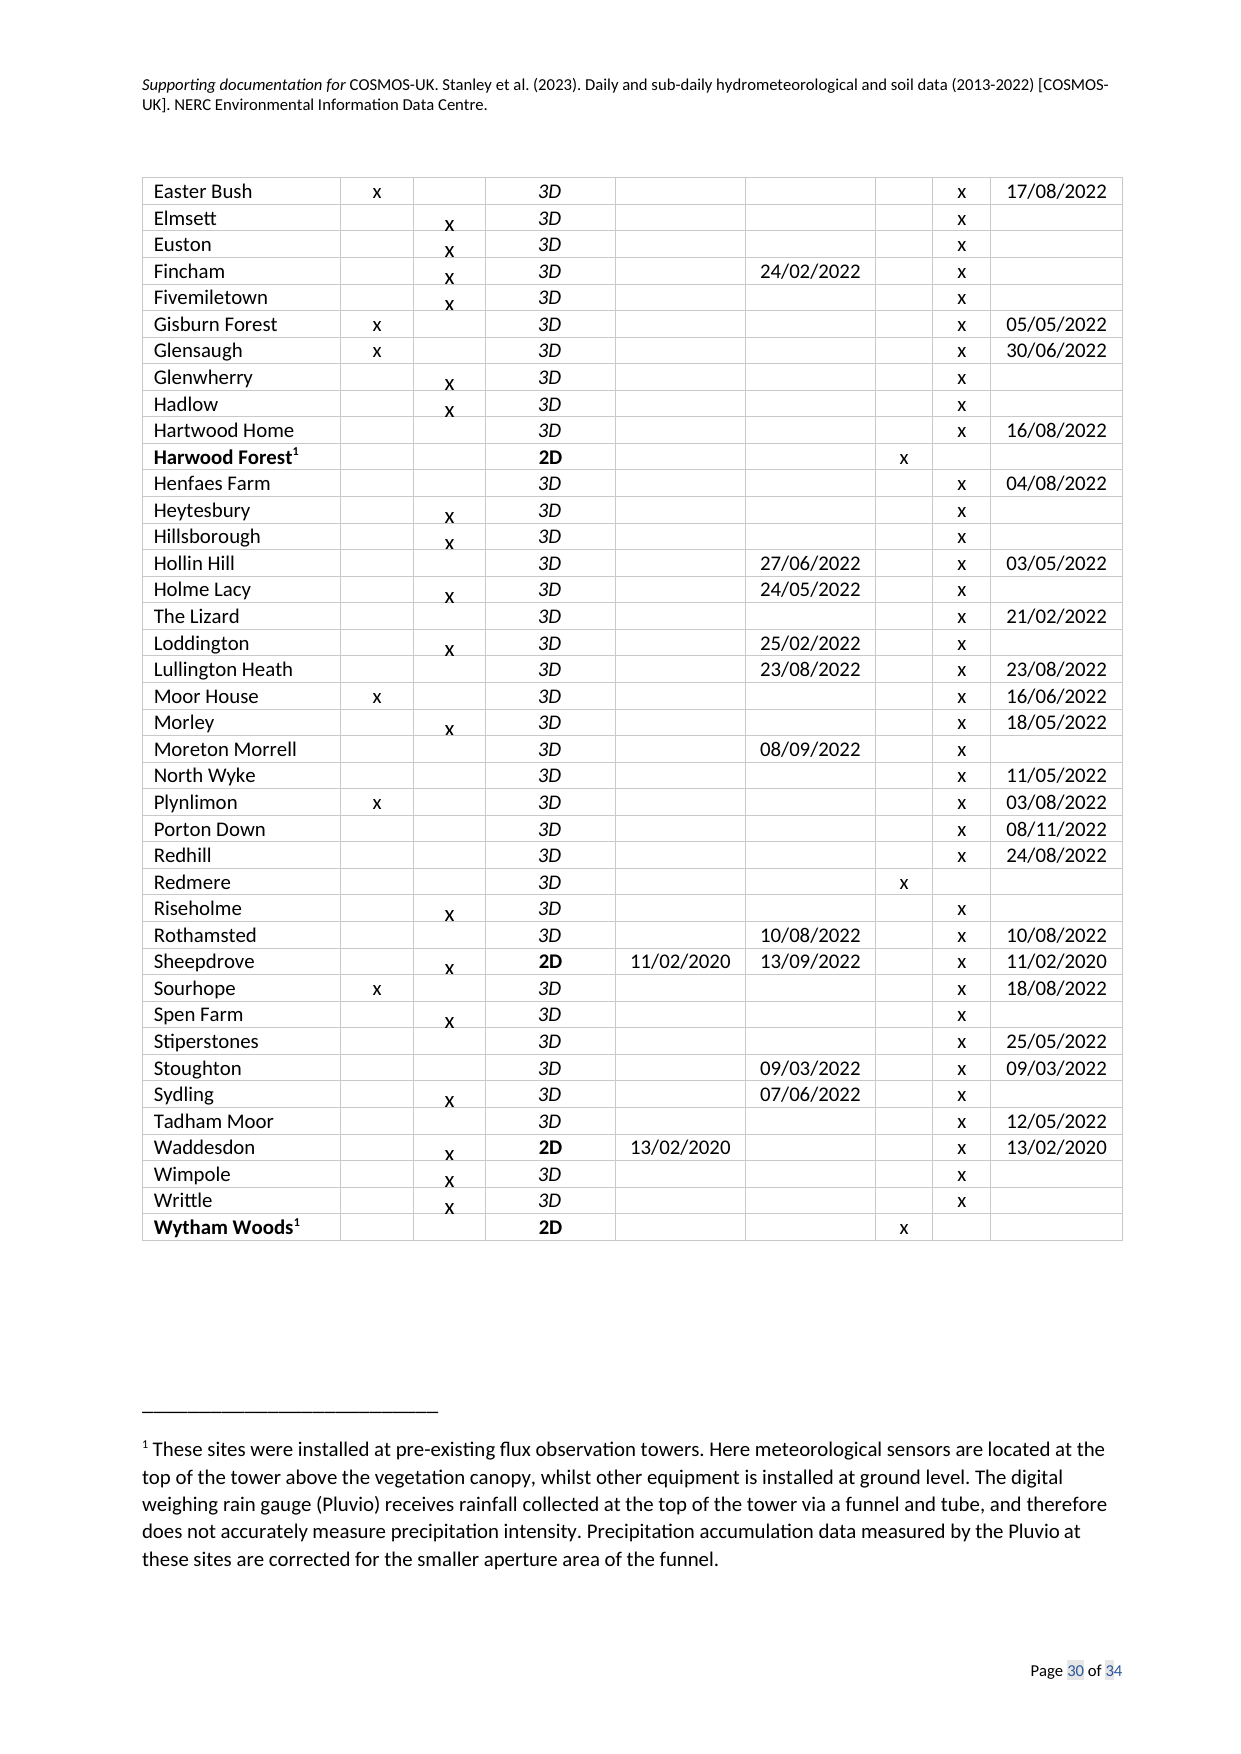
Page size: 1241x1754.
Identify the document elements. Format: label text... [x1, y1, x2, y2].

table_cell x [933, 1161, 990, 1187]
table_cell [876, 1188, 932, 1213]
table_cell x [933, 975, 990, 1001]
table_cell 09/03/2022 [746, 1055, 875, 1080]
table_cell [616, 869, 745, 894]
table_cell [341, 630, 413, 655]
table_cell 3D [486, 1081, 615, 1107]
table_cell Sydling [143, 1081, 340, 1107]
table_cell Wimpole [143, 1161, 340, 1187]
table_cell x [414, 949, 485, 974]
table_cell 3D [486, 470, 615, 496]
table_cell [414, 683, 485, 708]
table_cell [616, 683, 745, 708]
table_cell Gisburn Forest [143, 311, 340, 337]
table_cell Hollin Hill [143, 550, 340, 576]
table_cell x [341, 311, 413, 337]
table_cell [414, 816, 485, 841]
table_cell [341, 895, 413, 921]
table_cell 3D [486, 231, 615, 257]
table_cell x [414, 1135, 485, 1160]
table_cell [414, 1108, 485, 1133]
table_cell [616, 1081, 745, 1107]
table_cell [414, 178, 485, 204]
table_cell [341, 417, 413, 443]
table_cell [991, 1161, 1122, 1187]
table_cell [991, 577, 1122, 602]
table_cell Wytham Woods1 [143, 1214, 340, 1240]
table_cell [341, 1028, 413, 1054]
table_cell 3D [486, 975, 615, 1001]
table_cell [991, 630, 1122, 655]
table_cell [933, 1214, 990, 1240]
table_cell [746, 710, 875, 735]
table_cell 3D [486, 205, 615, 230]
table_cell Hartwood Home [143, 417, 340, 443]
table_cell 25/05/2022 [991, 1028, 1122, 1054]
table_cell [616, 789, 745, 815]
table_cell 23/08/2022 [746, 656, 875, 682]
table_cell Stoughton [143, 1055, 340, 1080]
table_cell 05/05/2022 [991, 311, 1122, 337]
table_cell [991, 1081, 1122, 1107]
table_cell [876, 1028, 932, 1054]
table_cell [746, 417, 875, 443]
table_cell [746, 338, 875, 363]
table_cell [341, 550, 413, 576]
table_cell 18/08/2022 [991, 975, 1122, 1001]
table_cell [876, 1108, 932, 1133]
table_cell [616, 577, 745, 602]
table_cell 3D [486, 550, 615, 576]
table_cell Sourhope [143, 975, 340, 1001]
table_cell [341, 816, 413, 841]
table_cell [341, 1135, 413, 1160]
table_cell x [876, 444, 932, 469]
table_cell [876, 763, 932, 788]
table_cell x [341, 178, 413, 204]
table_cell [876, 736, 932, 762]
table_cell [414, 550, 485, 576]
table_cell x [414, 285, 485, 310]
table_cell x [933, 895, 990, 921]
table_cell [876, 205, 932, 230]
table_cell [341, 577, 413, 602]
table_cell [341, 842, 413, 868]
table_cell x [933, 816, 990, 841]
table_cell x [933, 630, 990, 655]
table_cell [341, 1055, 413, 1080]
table_cell Sheepdrove [143, 949, 340, 974]
table_cell [414, 1055, 485, 1080]
table_cell [991, 1188, 1122, 1213]
table_cell [414, 1028, 485, 1054]
table_cell 3D [486, 497, 615, 522]
table_cell [414, 922, 485, 947]
table_cell [341, 231, 413, 257]
table_cell x [876, 1214, 932, 1240]
table_cell 27/06/2022 [746, 550, 875, 576]
table_cell Hadlow [143, 391, 340, 416]
table_cell 07/06/2022 [746, 1081, 875, 1107]
table_cell x [341, 683, 413, 708]
table_cell [616, 895, 745, 921]
table_cell [414, 789, 485, 815]
table_cell [746, 470, 875, 496]
table_cell x [414, 630, 485, 655]
table_cell 23/08/2022 [991, 656, 1122, 682]
table_cell Fincham [143, 258, 340, 283]
table_cell [876, 710, 932, 735]
table_cell [341, 444, 413, 469]
table_cell [746, 975, 875, 1001]
table_cell [746, 763, 875, 788]
table_cell [746, 1161, 875, 1187]
table_cell [414, 470, 485, 496]
table_cell x [933, 1055, 990, 1080]
table_cell [876, 1135, 932, 1160]
table_cell [616, 524, 745, 549]
table_cell x [414, 1188, 485, 1213]
table_cell [414, 763, 485, 788]
table_cell [746, 497, 875, 522]
table_cell [616, 1108, 745, 1133]
table_cell [341, 710, 413, 735]
table_cell [341, 1108, 413, 1133]
table_cell [746, 869, 875, 894]
table_cell [991, 258, 1122, 283]
table_cell [876, 311, 932, 337]
table_cell Euston [143, 231, 340, 257]
table_cell x [933, 922, 990, 947]
table_cell x [933, 391, 990, 416]
table_cell Riseholme [143, 895, 340, 921]
table_cell [414, 311, 485, 337]
table_cell [341, 656, 413, 682]
table_cell x [341, 975, 413, 1001]
table_cell [616, 417, 745, 443]
table_cell [616, 364, 745, 390]
table_cell 3D [486, 683, 615, 708]
table_cell [991, 869, 1122, 894]
table_cell x [933, 470, 990, 496]
table_cell x [933, 842, 990, 868]
table_cell Elmsett [143, 205, 340, 230]
table_cell Easter Bush [143, 178, 340, 204]
table_cell 3D [486, 603, 615, 629]
table_cell [616, 1055, 745, 1080]
table_cell x [414, 391, 485, 416]
table_cell [341, 285, 413, 310]
table_cell x [933, 550, 990, 576]
table_cell 3D [486, 816, 615, 841]
table_cell Glensaugh [143, 338, 340, 363]
table_cell 3D [486, 922, 615, 947]
table_cell 12/05/2022 [991, 1108, 1122, 1133]
table_cell Rothamsted [143, 922, 340, 947]
table_cell 3D [486, 391, 615, 416]
table_cell [616, 922, 745, 947]
table_cell 24/02/2022 [746, 258, 875, 283]
table_cell [616, 444, 745, 469]
table_cell Holme Lacy [143, 577, 340, 602]
table_cell [876, 603, 932, 629]
table_cell [991, 524, 1122, 549]
table_cell 04/08/2022 [991, 470, 1122, 496]
table_cell x [933, 683, 990, 708]
table_cell Moreton Morrell [143, 736, 340, 762]
table_cell [616, 842, 745, 868]
table_cell x [414, 497, 485, 522]
table_cell Writtle [143, 1188, 340, 1213]
table_cell [414, 1214, 485, 1240]
table_cell 3D [486, 524, 615, 549]
table_cell 24/08/2022 [991, 842, 1122, 868]
table_cell 3D [486, 763, 615, 788]
table_cell x [414, 1002, 485, 1027]
table_cell [876, 178, 932, 204]
table_cell x [414, 524, 485, 549]
table_cell [616, 311, 745, 337]
table_cell [746, 311, 875, 337]
table_cell [876, 630, 932, 655]
table_cell [991, 364, 1122, 390]
table_cell [341, 524, 413, 549]
table_cell x [933, 311, 990, 337]
table_cell [746, 231, 875, 257]
table_cell [746, 391, 875, 416]
table_cell [414, 656, 485, 682]
table_cell [876, 258, 932, 283]
text 1 These sites were installed at pre-existing flux observation towers. Here meteorological sensors are located at the top of the tower above the vegetation canopy, whilst other equipment is installed at ground level. The digital weighing rain gauge (Pluvio) receives rainfall collected at the top of the tower via a funnel and tube, and therefore does not accurately measure precipitation intensity. Precipitation accumulation data measured by the Pluvio at these sites are corrected for the smaller aperture area of the funnel. [142, 1437, 1122, 1572]
table_cell [876, 1002, 932, 1027]
table_cell x [933, 1108, 990, 1133]
table_cell [341, 949, 413, 974]
table_cell x [933, 763, 990, 788]
table_cell Lullington Heath [143, 656, 340, 682]
table_cell x [933, 285, 990, 310]
table_cell [414, 975, 485, 1001]
table_cell x [414, 231, 485, 257]
table_cell 18/05/2022 [991, 710, 1122, 735]
table_cell [746, 603, 875, 629]
table_cell [876, 231, 932, 257]
table_cell [616, 630, 745, 655]
table_cell Henfaes Farm [143, 470, 340, 496]
table_cell [933, 444, 990, 469]
table_cell 3D [486, 1055, 615, 1080]
table_cell [933, 869, 990, 894]
table_cell [876, 895, 932, 921]
table_cell [876, 391, 932, 416]
table_cell [876, 285, 932, 310]
table_cell [876, 550, 932, 576]
table_cell [341, 1161, 413, 1187]
table_cell 3D [486, 1161, 615, 1187]
table_cell x [933, 524, 990, 549]
table_cell 03/05/2022 [991, 550, 1122, 576]
table_cell 3D [486, 710, 615, 735]
table_cell [341, 1081, 413, 1107]
table_cell [991, 895, 1122, 921]
table_cell [876, 789, 932, 815]
table_cell 13/02/2020 [991, 1135, 1122, 1160]
table_cell 17/08/2022 [991, 178, 1122, 204]
table_cell [876, 577, 932, 602]
table_cell 2D [486, 444, 615, 469]
table_cell The Lizard [143, 603, 340, 629]
table_cell 13/02/2020 [616, 1135, 745, 1160]
table_cell 11/02/2020 [616, 949, 745, 974]
table_cell [414, 603, 485, 629]
table_cell Harwood Forest1 [143, 444, 340, 469]
table_cell 08/11/2022 [991, 816, 1122, 841]
table_cell [876, 417, 932, 443]
table_cell [616, 391, 745, 416]
table_cell 3D [486, 789, 615, 815]
table_cell x [933, 1081, 990, 1107]
table_cell [991, 1214, 1122, 1240]
table_cell [616, 550, 745, 576]
table_cell 3D [486, 895, 615, 921]
table_cell [616, 1188, 745, 1213]
table_cell [746, 1108, 875, 1133]
table_cell x [341, 338, 413, 363]
table_cell [991, 285, 1122, 310]
table_cell [616, 710, 745, 735]
table_cell x [933, 656, 990, 682]
table_cell 3D [486, 1028, 615, 1054]
table_cell [616, 470, 745, 496]
table_cell x [933, 338, 990, 363]
table_cell 30/06/2022 [991, 338, 1122, 363]
table_cell [746, 205, 875, 230]
table_cell x [933, 603, 990, 629]
table_cell 3D [486, 285, 615, 310]
table_cell x [933, 736, 990, 762]
table_cell 3D [486, 869, 615, 894]
table_cell x [933, 789, 990, 815]
table_cell [746, 683, 875, 708]
table_cell x [933, 364, 990, 390]
table_cell [876, 338, 932, 363]
table_cell x [414, 205, 485, 230]
table_cell 3D [486, 1188, 615, 1213]
table_cell x [414, 710, 485, 735]
table_cell x [933, 258, 990, 283]
table_cell [414, 736, 485, 762]
table_cell [341, 205, 413, 230]
table_cell [616, 178, 745, 204]
table_cell 3D [486, 417, 615, 443]
table_cell [616, 603, 745, 629]
table_cell [746, 524, 875, 549]
table_cell 10/08/2022 [991, 922, 1122, 947]
table_cell [746, 895, 875, 921]
table_cell 2D [486, 949, 615, 974]
table_cell [414, 417, 485, 443]
table_cell Morley [143, 710, 340, 735]
table_cell 3D [486, 656, 615, 682]
table_cell [876, 470, 932, 496]
table_cell x [933, 1135, 990, 1160]
table_cell [876, 1081, 932, 1107]
table_cell 3D [486, 736, 615, 762]
table_cell [876, 1161, 932, 1187]
table_cell [876, 683, 932, 708]
table_cell x [414, 895, 485, 921]
table_cell [746, 789, 875, 815]
table_cell [991, 391, 1122, 416]
table_cell Redmere [143, 869, 340, 894]
table_cell [616, 736, 745, 762]
table_cell North Wyke [143, 763, 340, 788]
table_cell 2D [486, 1214, 615, 1240]
table_cell x [414, 577, 485, 602]
table_cell 16/06/2022 [991, 683, 1122, 708]
table_cell [616, 231, 745, 257]
table_cell [991, 231, 1122, 257]
table_cell [616, 205, 745, 230]
table_cell x [933, 497, 990, 522]
table_cell Glenwherry [143, 364, 340, 390]
table_cell [616, 1028, 745, 1054]
text __________________________ [142, 1388, 1122, 1416]
table_cell 3D [486, 1002, 615, 1027]
table_cell [876, 949, 932, 974]
table_cell [341, 763, 413, 788]
table_cell [746, 285, 875, 310]
table_cell x [933, 178, 990, 204]
table_cell [746, 816, 875, 841]
table_cell x [933, 1028, 990, 1054]
table_cell 3D [486, 364, 615, 390]
table_cell [341, 470, 413, 496]
table_cell [746, 1028, 875, 1054]
table_cell Fivemiletown [143, 285, 340, 310]
table_cell 21/02/2022 [991, 603, 1122, 629]
table_cell x [414, 1081, 485, 1107]
table_cell [991, 1002, 1122, 1027]
table_cell [991, 205, 1122, 230]
table_cell 25/02/2022 [746, 630, 875, 655]
table_cell [341, 1214, 413, 1240]
table_cell Waddesdon [143, 1135, 340, 1160]
table_cell [341, 364, 413, 390]
table_cell [341, 1002, 413, 1027]
table_cell [341, 922, 413, 947]
table_cell 3D [486, 311, 615, 337]
table_cell [616, 656, 745, 682]
table_cell x [933, 1002, 990, 1027]
table_cell [746, 842, 875, 868]
table_cell x [933, 577, 990, 602]
table_cell [414, 869, 485, 894]
table_cell 09/03/2022 [991, 1055, 1122, 1080]
table_cell [616, 763, 745, 788]
table_cell [414, 444, 485, 469]
table_cell x [876, 869, 932, 894]
table_cell 16/08/2022 [991, 417, 1122, 443]
table_cell x [933, 231, 990, 257]
table_cell 08/09/2022 [746, 736, 875, 762]
table_cell [616, 1002, 745, 1027]
table_cell 13/09/2022 [746, 949, 875, 974]
table_cell [341, 1188, 413, 1213]
table_cell [616, 497, 745, 522]
table_cell [746, 178, 875, 204]
table_cell [991, 736, 1122, 762]
table_cell x [341, 789, 413, 815]
table_cell [876, 656, 932, 682]
table_cell [616, 285, 745, 310]
table_cell 3D [486, 577, 615, 602]
table_cell x [933, 1188, 990, 1213]
table_cell [341, 391, 413, 416]
table_cell [341, 258, 413, 283]
table_cell 3D [486, 338, 615, 363]
table_cell x [933, 710, 990, 735]
table_cell [991, 497, 1122, 522]
table_cell x [933, 205, 990, 230]
table_cell Porton Down [143, 816, 340, 841]
table_cell 24/05/2022 [746, 577, 875, 602]
table_cell [341, 869, 413, 894]
table_cell [876, 524, 932, 549]
table_cell [746, 1188, 875, 1213]
table_cell [341, 603, 413, 629]
table_cell Redhill [143, 842, 340, 868]
table_cell x [414, 364, 485, 390]
table_cell Plynlimon [143, 789, 340, 815]
table_cell Hillsborough [143, 524, 340, 549]
table_cell [991, 444, 1122, 469]
table_cell [746, 1214, 875, 1240]
table_cell 3D [486, 258, 615, 283]
table_cell x [414, 1161, 485, 1187]
table_cell [616, 258, 745, 283]
table_cell Tadham Moor [143, 1108, 340, 1133]
table_cell 3D [486, 1108, 615, 1133]
table_cell 3D [486, 842, 615, 868]
table_cell 11/05/2022 [991, 763, 1122, 788]
table_cell [876, 816, 932, 841]
table_cell 3D [486, 630, 615, 655]
table_cell [746, 1135, 875, 1160]
table_cell [616, 816, 745, 841]
table_cell 03/08/2022 [991, 789, 1122, 815]
table_cell [414, 842, 485, 868]
table_cell 2D [486, 1135, 615, 1160]
table_cell x [414, 258, 485, 283]
table_cell [341, 736, 413, 762]
table_cell [616, 1214, 745, 1240]
table_cell [876, 842, 932, 868]
table_cell [616, 338, 745, 363]
table_cell [341, 497, 413, 522]
table_cell 11/02/2020 [991, 949, 1122, 974]
table_cell [414, 338, 485, 363]
table_cell [876, 975, 932, 1001]
table_cell 3D [486, 178, 615, 204]
table_cell Loddington [143, 630, 340, 655]
table_cell [746, 1002, 875, 1027]
table_cell [616, 975, 745, 1001]
table_cell x [933, 949, 990, 974]
table_cell [876, 497, 932, 522]
table_cell x [933, 417, 990, 443]
table_cell Stiperstones [143, 1028, 340, 1054]
table_cell [746, 444, 875, 469]
table_cell [616, 1161, 745, 1187]
table_cell [746, 364, 875, 390]
table_cell 10/08/2022 [746, 922, 875, 947]
table_cell [876, 364, 932, 390]
table_cell Heytesbury [143, 497, 340, 522]
table_cell Spen Farm [143, 1002, 340, 1027]
table_cell [876, 1055, 932, 1080]
table_cell Moor House [143, 683, 340, 708]
table_cell [876, 922, 932, 947]
